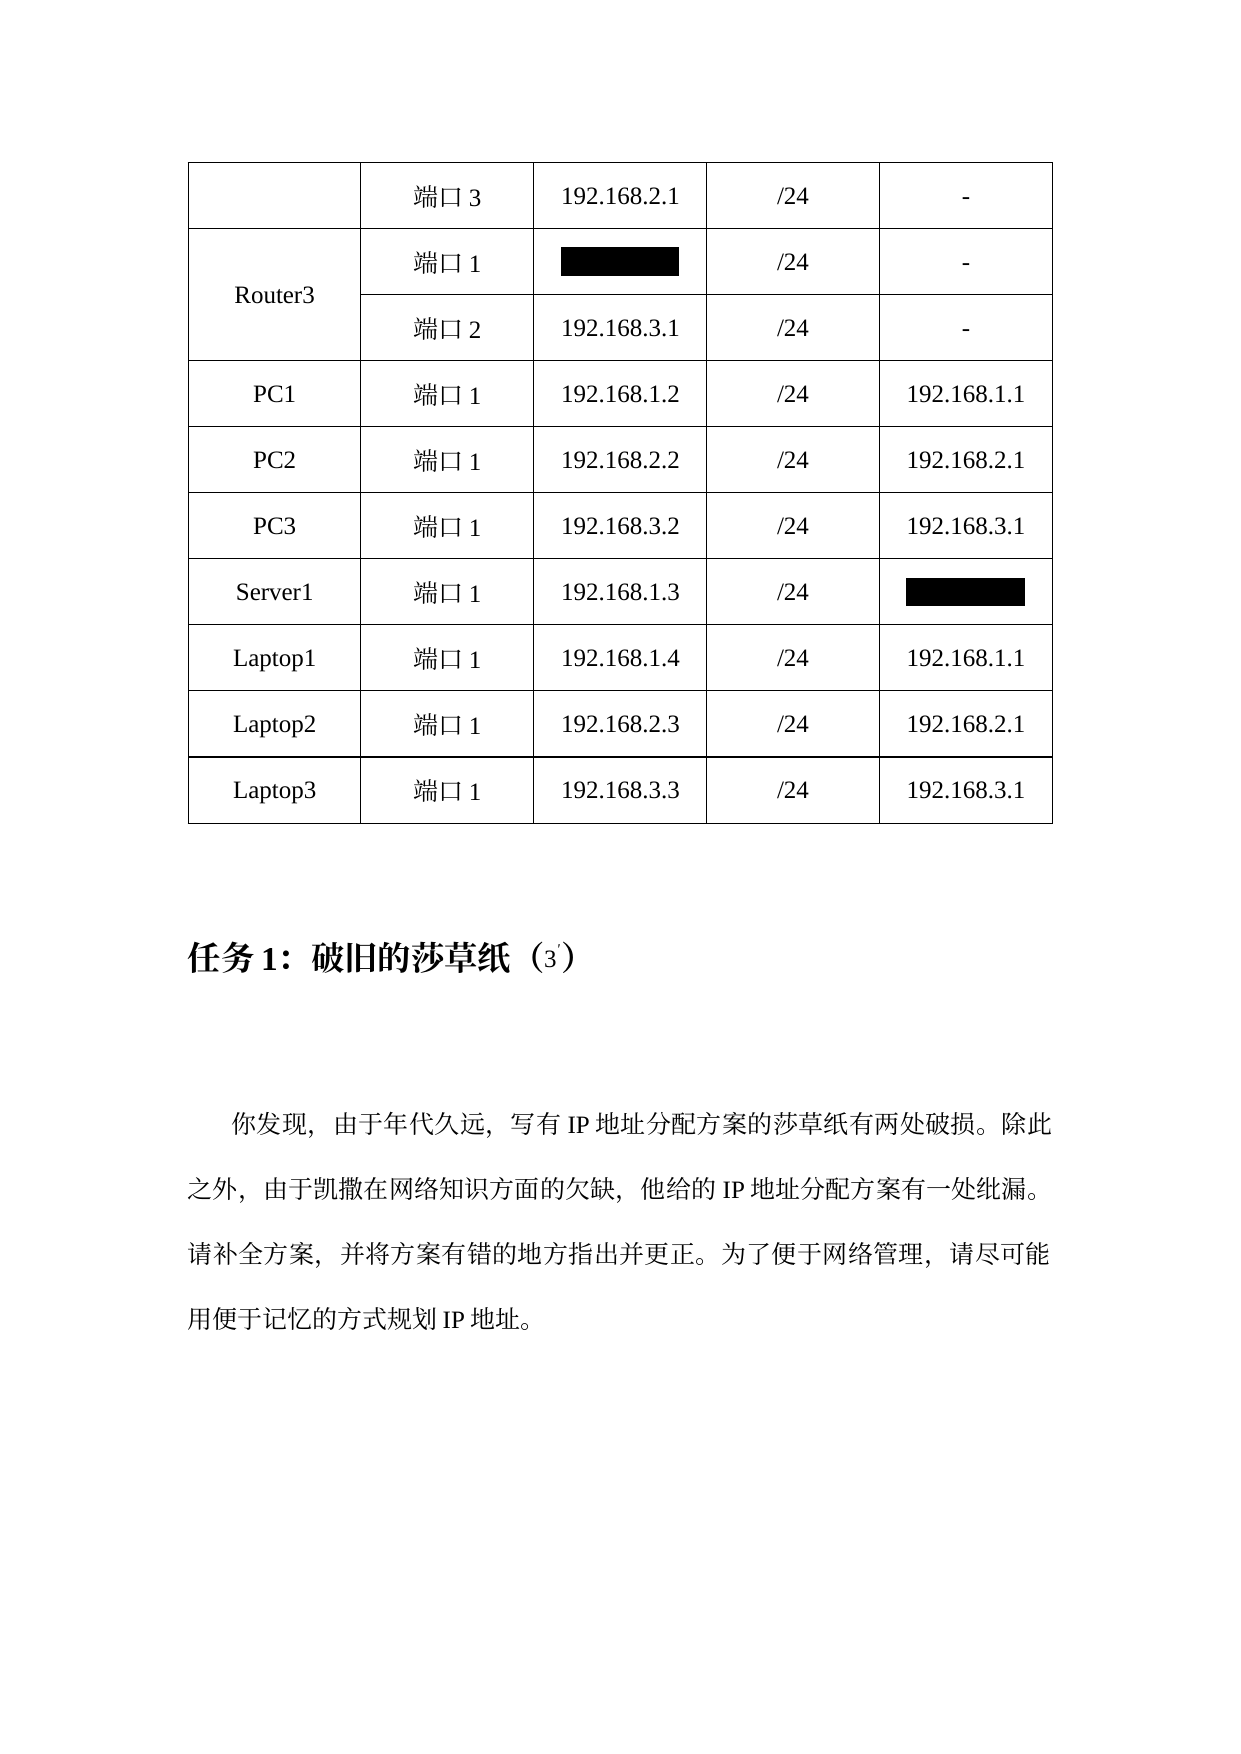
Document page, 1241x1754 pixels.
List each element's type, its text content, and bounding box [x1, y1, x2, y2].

table_cell 192.168.3.2 [534, 493, 706, 558]
table_cell /24 [707, 361, 879, 426]
table_cell PC2 [189, 427, 360, 492]
table_cell 192.168.3.3 [534, 758, 706, 822]
table_cell 192.168.3.1 [534, 295, 706, 360]
table_cell Server1 [189, 559, 360, 624]
table_cell PC1 [189, 361, 360, 426]
table_cell /24 [707, 427, 879, 492]
text 你发现，由于年代久远，写有IP地址分配方案的莎草纸有两处破损。除此之外，由于凯撒在网络知识方面的欠缺，他给的IP地址分配方案有一处纰漏。请补全方案，并将方案有错的地方指出并更正。为了便于网络管理，请尽可能用便于记忆的方式规划IP地址。 [187, 1091, 1053, 1351]
table_cell 192.168.2.1 [534, 163, 706, 228]
table_cell 192.168.2.1 [880, 427, 1052, 492]
subtitle 任务1：破旧的莎草纸（） [187, 924, 1053, 989]
table_cell - [880, 163, 1052, 228]
table_cell PC3 [189, 493, 360, 558]
table_cell /24 [707, 493, 879, 558]
table_cell 端口1 [361, 625, 533, 690]
table_cell - [880, 229, 1052, 294]
table_cell 端口1 [361, 758, 533, 822]
table_cell 192.168.3.1 [880, 493, 1052, 558]
table_cell 192.168.2.1 [880, 691, 1052, 756]
table_cell /24 [707, 295, 879, 360]
table_cell 端口1 [361, 427, 533, 492]
table_cell 192.168.2.1 [534, 229, 706, 294]
table_cell 192.168.1.2 [534, 361, 706, 426]
table_cell /24 [707, 163, 879, 228]
table_cell 192.168.1.1 [880, 361, 1052, 426]
table_cell 192.168.2.2 [534, 427, 706, 492]
table_cell 端口1 [361, 559, 533, 624]
table_cell 192.168.1.4 [534, 625, 706, 690]
table_cell 端口1 [361, 493, 533, 558]
table_cell Router3 [189, 229, 360, 360]
table_cell Laptop3 [189, 758, 360, 822]
table_cell /24 [707, 758, 879, 822]
table_cell 192.168.1.3 [534, 559, 706, 624]
table_cell /24 [707, 691, 879, 756]
table_cell 端口1 [361, 229, 533, 294]
table_cell Laptop1 [189, 625, 360, 690]
table_cell 192.168.3.1 [880, 758, 1052, 822]
table_cell 192.168.1.1 [880, 625, 1052, 690]
table_cell 端口1 [361, 691, 533, 756]
table_cell 端口2 [361, 295, 533, 360]
table_cell - [880, 295, 1052, 360]
table_cell 端口1 [361, 361, 533, 426]
table_cell 192.168.2.1 [880, 559, 1052, 624]
table_cell /24 [707, 229, 879, 294]
table_cell Laptop2 [189, 691, 360, 756]
table_cell 端口3 [361, 163, 533, 228]
table_cell /24 [707, 625, 879, 690]
table_cell 192.168.2.3 [534, 691, 706, 756]
table_cell /24 [707, 559, 879, 624]
